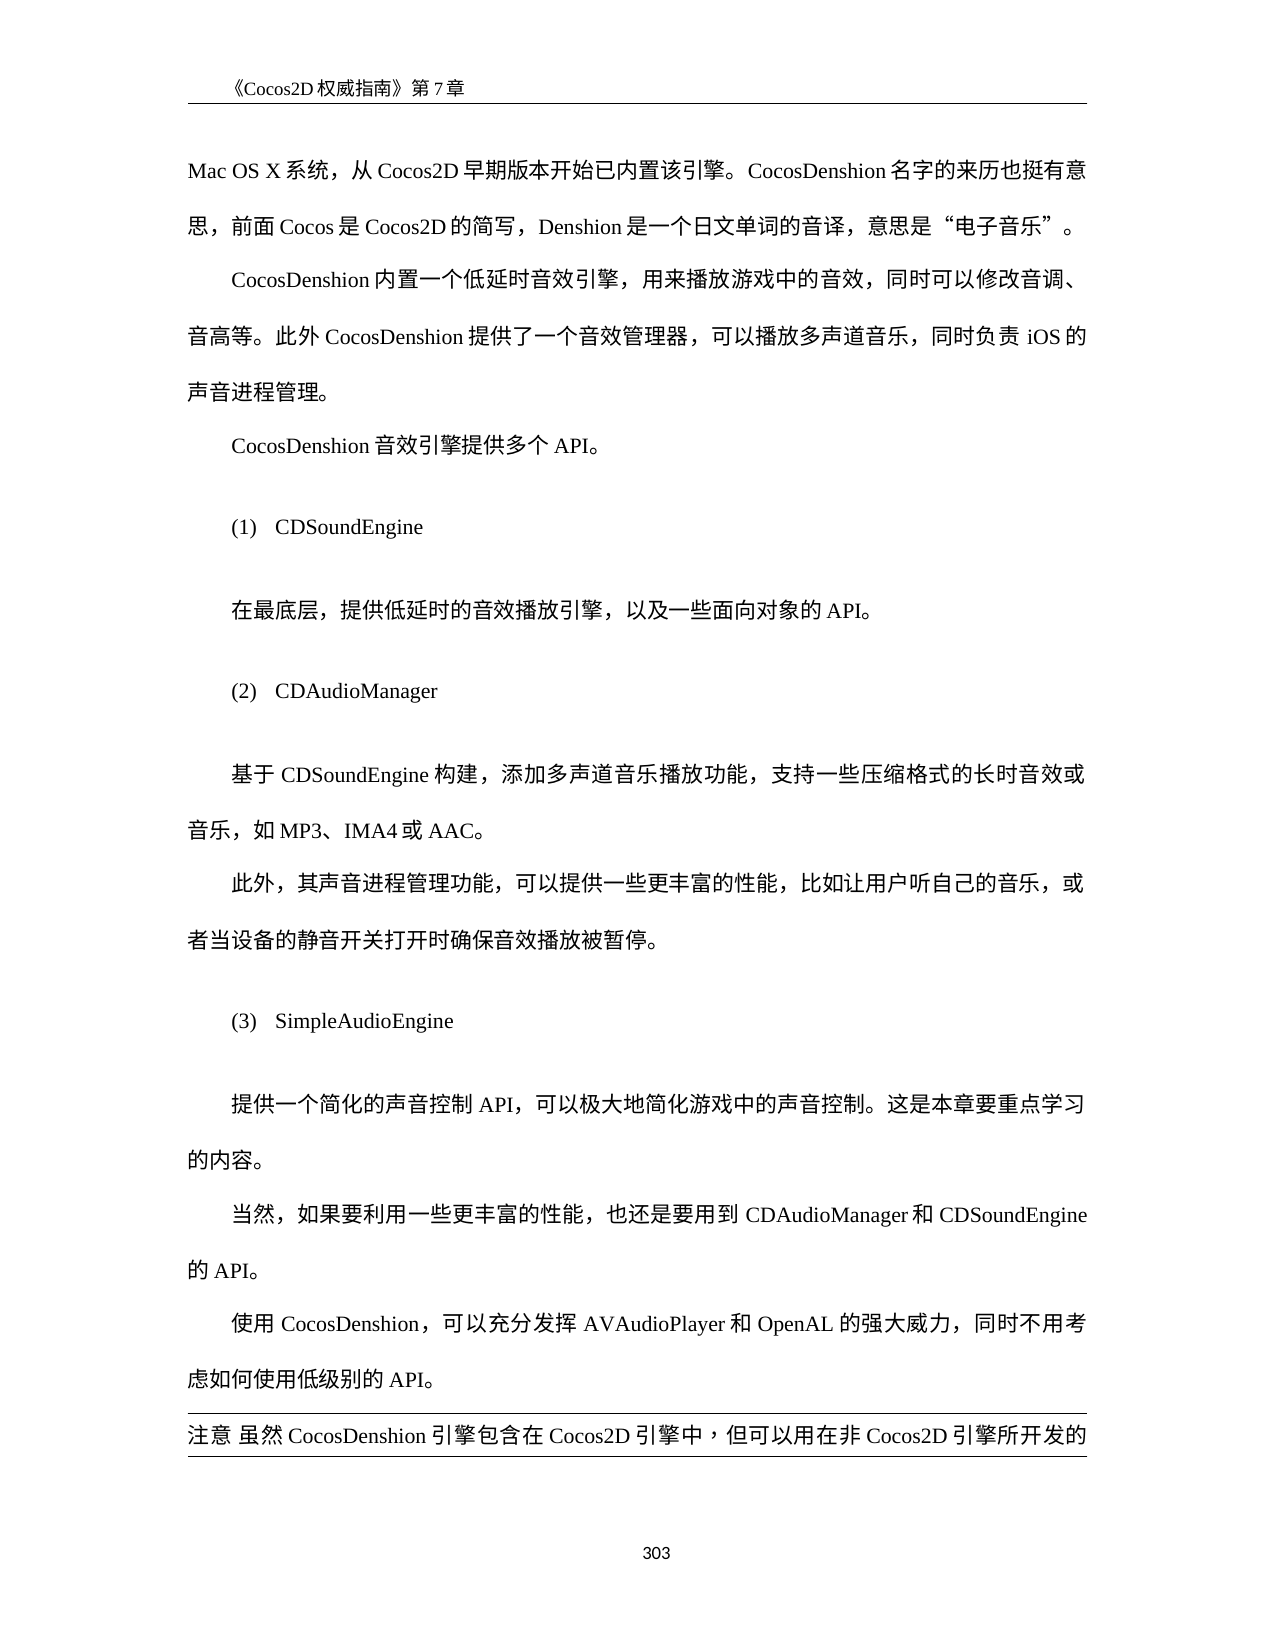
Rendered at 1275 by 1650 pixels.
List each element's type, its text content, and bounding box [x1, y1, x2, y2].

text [187, 150, 1087, 244]
text 基于CDSoundEngine构建，添加多声道音乐播放功能，支持一些压缩格式的长时音效或音乐，如MP3、IMA4或AAC。 [187, 754, 1087, 848]
text 使用CocosDenshion，可以充分发挥AVAudioPlayer和OpenAL的强大威力，同时不用考虑如何使用低级别的API。 [187, 1303, 1087, 1397]
text 当然，如果要利用一些更丰富的性能，也还是要用到CDAudioManager和CDSoundEngine的API。 [187, 1194, 1087, 1287]
text 此外，其声音进程管理功能，可以提供一些更丰富的性能，比如让用户听自己的音乐，或者当设备的静音开关打开时确保音效播放被暂停。 [187, 863, 1087, 957]
text 在最底层，提供低延时的音效播放引擎，以及一些面向对象的API。 [187, 590, 1087, 627]
text 提供一个简化的声音控制API，可以极大地简化游戏中的声音控制。这是本章要重点学习的内容。 [187, 1084, 1087, 1178]
subtitle CDAudioManager [231, 672, 1087, 710]
text CocosDenshion内置一个低延时音效引擎，用来播放游戏中的音效，同时可以修改音调、音高等。此外CocosDenshion提供了一个音效管理器，可以播放多声道音乐，同时负责iOS的声音进程管理。 [187, 259, 1087, 409]
text CocosDenshion音效引擎提供多个API。 [187, 425, 1087, 463]
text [187, 1414, 1087, 1457]
subtitle CDSoundEngine [231, 508, 1087, 545]
subtitle SimpleAudioEngine [231, 1002, 1087, 1040]
